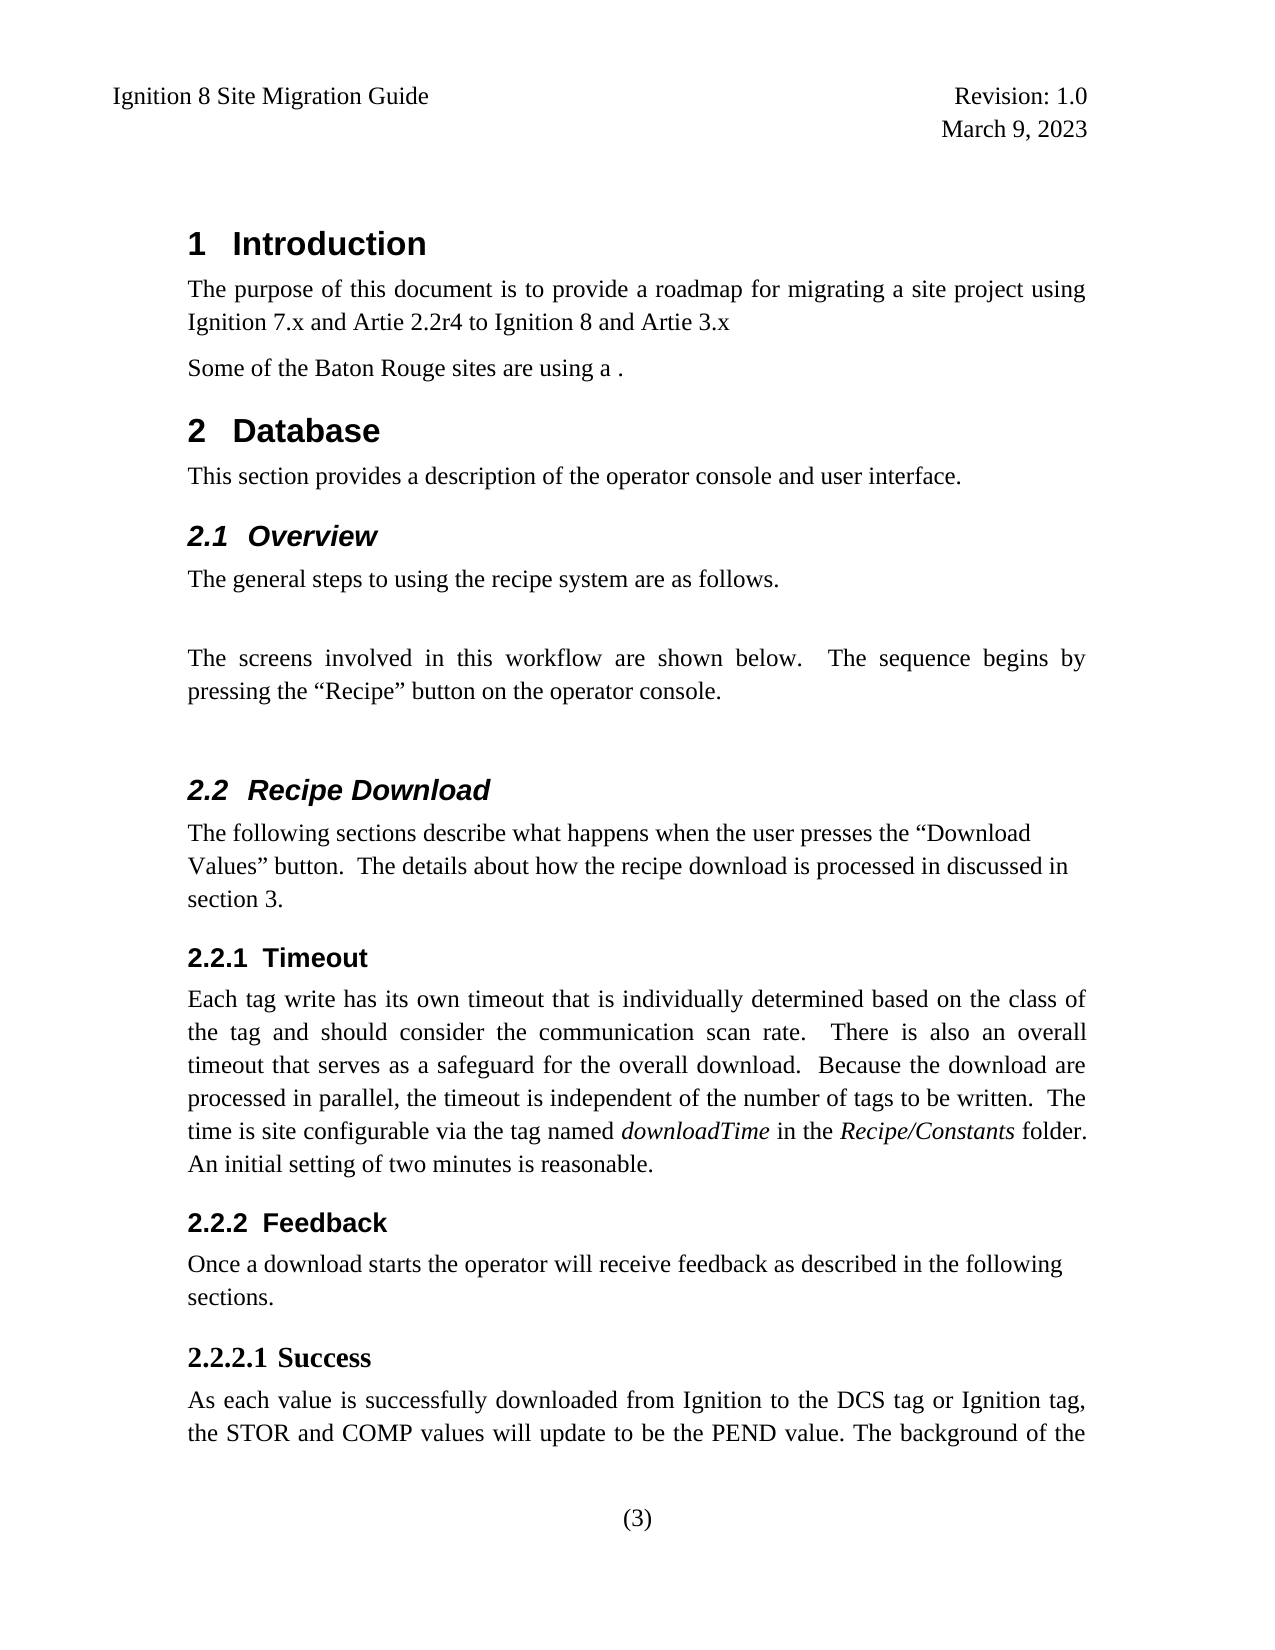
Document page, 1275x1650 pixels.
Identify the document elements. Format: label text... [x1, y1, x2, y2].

text Some of the Baton Rouge sites are using a . [187, 353, 1087, 382]
text The following sections describe what happens when the user presses the “Download Values” button. The details about how the recipe download is processed in discussed in section 3. [187, 818, 1087, 913]
text This section provides a description of the operator console and user interface. [187, 461, 1087, 490]
text The purpose of this document is to provide a roadmap for migrating a site project using Ignition 7.x and Artie 2.2r4 to Ignition 8 and Artie 3.x [187, 274, 1087, 336]
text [187, 1385, 1087, 1447]
subtitle Timeout [187, 942, 1087, 973]
subtitle Feedback [187, 1207, 1087, 1238]
text Once a download starts the operator will receive feedback as described in the following sections. [187, 1249, 1087, 1311]
subtitle Introduction [187, 224, 1087, 262]
subtitle Overview [187, 519, 1087, 553]
text The general steps to using the recipe system are as follows. [187, 564, 1087, 593]
subtitle Database [187, 411, 1087, 449]
text The screens involved in this workflow are shown below. The sequence begins by pressing the “Recipe” button on the operator console. [187, 643, 1087, 704]
text Each tag write has its own timeout that is individually determined based on the class of the tag and should consider the communication scan rate. There is also an overall timeout that serves as a safeguard for the overall download. Because the download are processed in parallel, the timeout is independent of the number of tags to be written. The time is site configurable via the tag named downloadTime in the Recipe/Constants folder. An initial setting of two minutes is reasonable. [187, 984, 1087, 1178]
subtitle Recipe Download [187, 773, 1087, 807]
subtitle Success [187, 1341, 1087, 1374]
